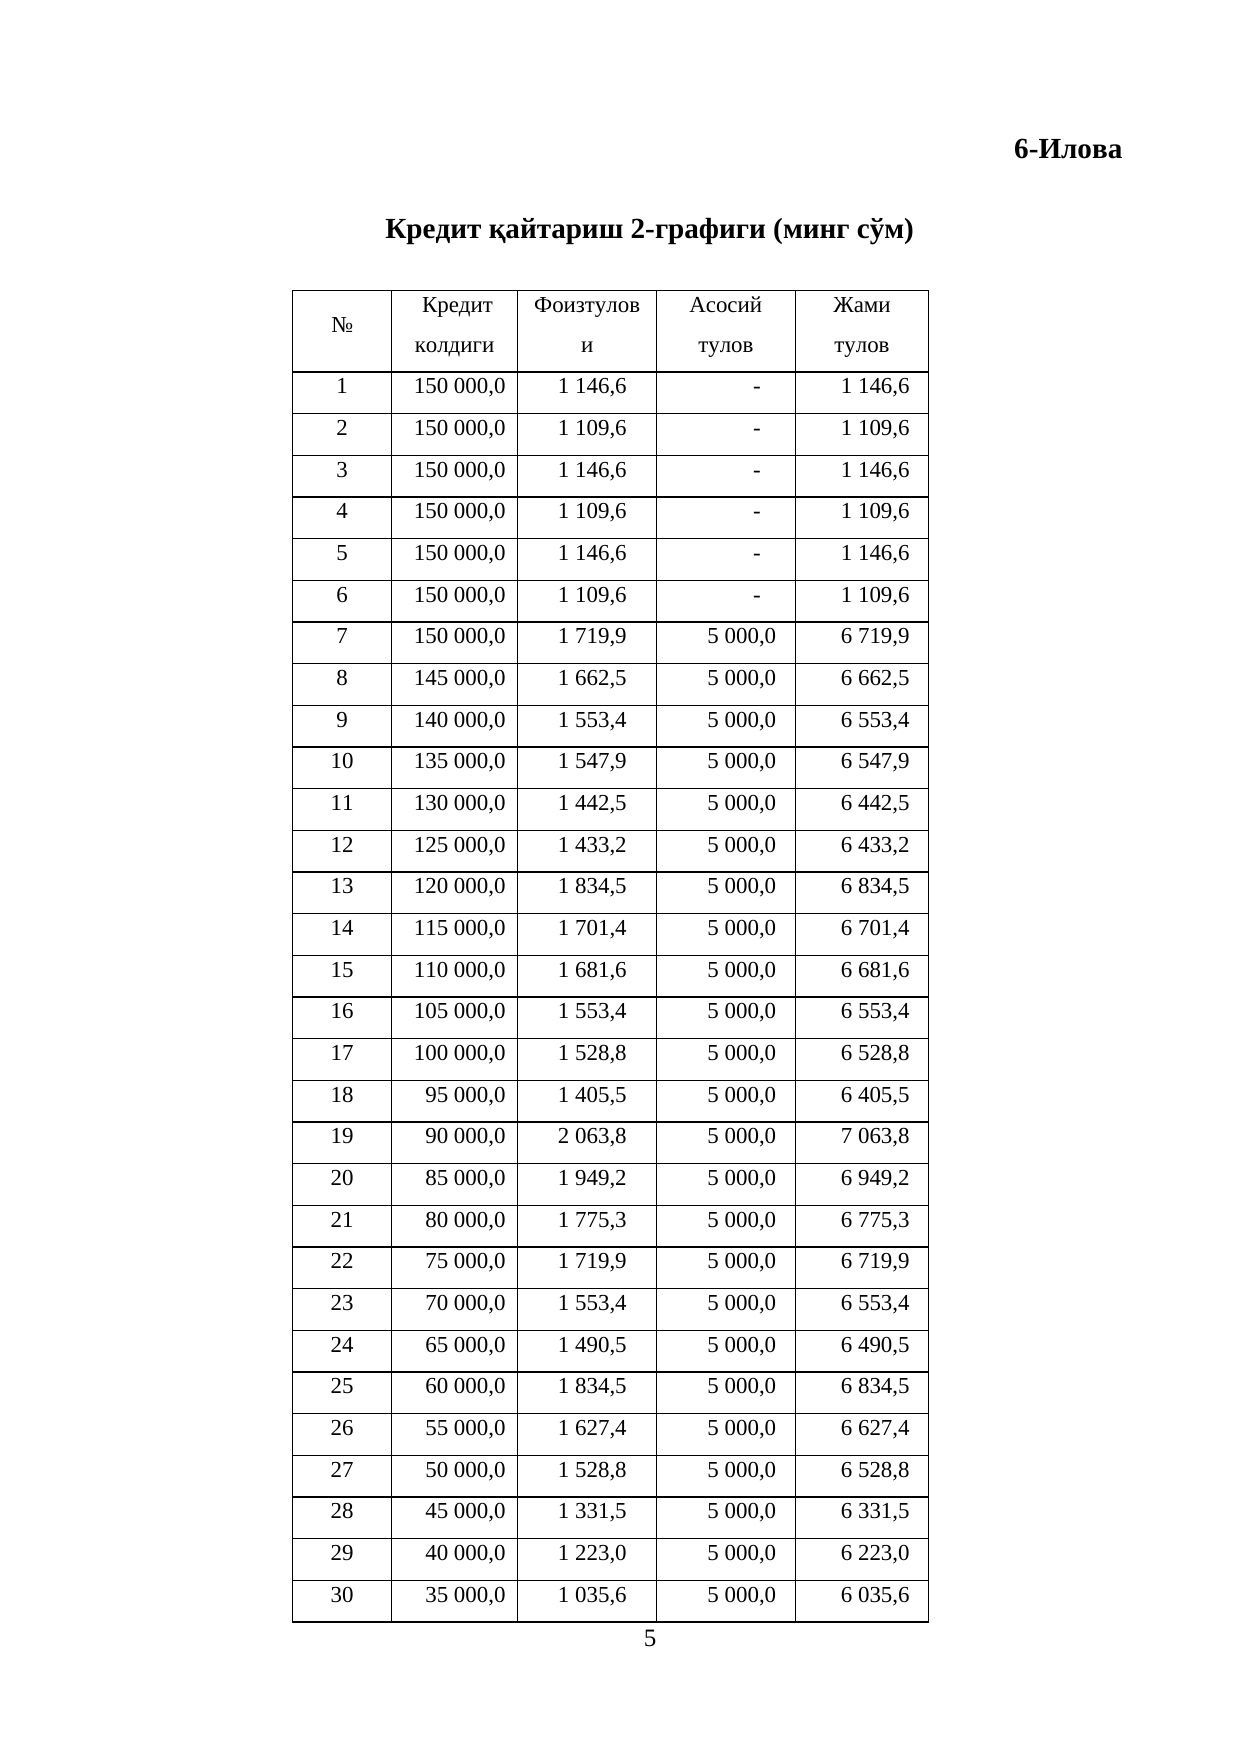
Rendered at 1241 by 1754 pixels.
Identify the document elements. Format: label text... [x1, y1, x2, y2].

table_cell 5 000,0 [657, 1081, 795, 1121]
table_cell 6 331,5 [796, 1498, 928, 1538]
table_cell 150 000,0 [392, 623, 517, 663]
table_cell 5 [293, 539, 391, 580]
table_cell 5 000,0 [657, 664, 795, 705]
table_cell 1 109,6 [518, 581, 656, 621]
table_cell 6 547,9 [796, 748, 928, 788]
table_cell 110 000,0 [392, 956, 517, 996]
table_cell 1 528,8 [518, 1456, 656, 1496]
table_cell - [657, 581, 795, 621]
table_cell 5 000,0 [657, 956, 795, 996]
table_cell 1 405,5 [518, 1081, 656, 1121]
table_cell 1 775,3 [518, 1206, 656, 1246]
table_cell 27 [293, 1456, 391, 1496]
table_cell 12 [293, 831, 391, 871]
table_cell 2 063,8 [518, 1123, 656, 1163]
table_cell 55 000,0 [392, 1414, 517, 1455]
table_cell 1 223,0 [518, 1539, 656, 1580]
table_cell 5 000,0 [657, 1331, 795, 1371]
table_cell 150 000,0 [392, 581, 517, 621]
table_cell 21 [293, 1206, 391, 1246]
table_cell 5 000,0 [657, 1581, 795, 1621]
table_cell 150 000,0 [392, 498, 517, 538]
table_cell 6 834,5 [796, 1373, 928, 1413]
table_cell 80 000,0 [392, 1206, 517, 1246]
table_cell 17 [293, 1039, 391, 1080]
table_cell 5 000,0 [657, 998, 795, 1038]
table_cell 5 000,0 [657, 1456, 795, 1496]
table_cell 6 775,3 [796, 1206, 928, 1246]
table_cell - [657, 498, 795, 538]
table_cell 23 [293, 1289, 391, 1330]
table_cell 4 [293, 498, 391, 538]
table_cell 16 [293, 998, 391, 1038]
table_cell 22 [293, 1248, 391, 1288]
table_cell - [657, 373, 795, 413]
table_cell 1 109,6 [796, 414, 928, 455]
table_cell 1 553,4 [518, 706, 656, 746]
table_cell 29 [293, 1539, 391, 1580]
table_cell 45 000,0 [392, 1498, 517, 1538]
table_cell 1 490,5 [518, 1331, 656, 1371]
table_cell 5 000,0 [657, 1248, 795, 1288]
table_cell 6 528,8 [796, 1039, 928, 1080]
table_cell 5 000,0 [657, 1414, 795, 1455]
table_cell 20 [293, 1164, 391, 1205]
table_cell 1 [293, 373, 391, 413]
table_cell 5 000,0 [657, 914, 795, 955]
table_cell 6 405,5 [796, 1081, 928, 1121]
table_cell 1 146,6 [518, 456, 656, 496]
table_cell 1 719,9 [518, 623, 656, 663]
table_cell 11 [293, 789, 391, 830]
table_cell 1 834,5 [518, 1373, 656, 1413]
text 6-Илова [177, 131, 1122, 165]
table_cell 5 000,0 [657, 1039, 795, 1080]
table_cell 120 000,0 [392, 873, 517, 913]
table_cell 24 [293, 1331, 391, 1371]
table_cell 5 000,0 [657, 873, 795, 913]
table_cell 140 000,0 [392, 706, 517, 746]
table_cell 75 000,0 [392, 1248, 517, 1288]
table_cell 6 627,4 [796, 1414, 928, 1455]
table_cell 90 000,0 [392, 1123, 517, 1163]
table_cell 5 000,0 [657, 1164, 795, 1205]
table_header Асосий тулов [657, 291, 795, 371]
table_cell 130 000,0 [392, 789, 517, 830]
table_cell 1 109,6 [518, 414, 656, 455]
table_cell 5 000,0 [657, 1539, 795, 1580]
table_cell 1 035,6 [518, 1581, 656, 1621]
table_cell 1 834,5 [518, 873, 656, 913]
table_cell 6 701,4 [796, 914, 928, 955]
table_cell 150 000,0 [392, 456, 517, 496]
table_cell 6 223,0 [796, 1539, 928, 1580]
table_header № [293, 291, 391, 371]
table_cell 150 000,0 [392, 414, 517, 455]
table_cell 1 949,2 [518, 1164, 656, 1205]
table_cell 70 000,0 [392, 1289, 517, 1330]
table_cell 13 [293, 873, 391, 913]
table_cell 2 [293, 414, 391, 455]
table_cell 25 [293, 1373, 391, 1413]
table_cell 145 000,0 [392, 664, 517, 705]
table_cell 1 109,6 [796, 581, 928, 621]
table_cell 5 000,0 [657, 1123, 795, 1163]
table_cell 1 146,6 [518, 539, 656, 580]
table_cell 9 [293, 706, 391, 746]
table_cell 6 442,5 [796, 789, 928, 830]
table_cell 125 000,0 [392, 831, 517, 871]
table_cell 6 553,4 [796, 1289, 928, 1330]
table_cell 19 [293, 1123, 391, 1163]
table_cell 115 000,0 [392, 914, 517, 955]
table_cell 10 [293, 748, 391, 788]
table_cell 5 000,0 [657, 1498, 795, 1538]
table_cell 6 719,9 [796, 623, 928, 663]
table_cell 1 662,5 [518, 664, 656, 705]
table_cell - [657, 414, 795, 455]
table_cell 5 000,0 [657, 706, 795, 746]
table_cell 15 [293, 956, 391, 996]
table_cell 1 681,6 [518, 956, 656, 996]
table_cell 7 [293, 623, 391, 663]
table_cell 6 433,2 [796, 831, 928, 871]
table_cell 1 109,6 [796, 498, 928, 538]
table_header Жами тулов [796, 291, 928, 371]
table_cell 6 528,8 [796, 1456, 928, 1496]
table_cell 1 553,4 [518, 998, 656, 1038]
table_cell 1 627,4 [518, 1414, 656, 1455]
table_cell - [657, 539, 795, 580]
table_cell 28 [293, 1498, 391, 1538]
table_cell 1 146,6 [796, 456, 928, 496]
table_header Фоизтулови [518, 291, 656, 371]
table_cell 6 681,6 [796, 956, 928, 996]
text Кредит қайтариш 2-графиги (минг сўм) [177, 211, 1122, 244]
table_cell 5 000,0 [657, 789, 795, 830]
table_cell 3 [293, 456, 391, 496]
table_cell 1 433,2 [518, 831, 656, 871]
table_cell 50 000,0 [392, 1456, 517, 1496]
table_cell 1 553,4 [518, 1289, 656, 1330]
table_cell - [657, 456, 795, 496]
table_cell 35 000,0 [392, 1581, 517, 1621]
table_cell 1 146,6 [796, 539, 928, 580]
table_cell 30 [293, 1581, 391, 1621]
table_cell 150 000,0 [392, 373, 517, 413]
table_cell 40 000,0 [392, 1539, 517, 1580]
table_cell 1 109,6 [518, 498, 656, 538]
table_cell 5 000,0 [657, 1289, 795, 1330]
table_cell 1 528,8 [518, 1039, 656, 1080]
table_header Кредит колдиги [392, 291, 517, 371]
table_cell 1 547,9 [518, 748, 656, 788]
table_cell 6 553,4 [796, 998, 928, 1038]
table_cell 6 719,9 [796, 1248, 928, 1288]
table_cell 1 719,9 [518, 1248, 656, 1288]
table_cell 6 553,4 [796, 706, 928, 746]
table_cell 1 442,5 [518, 789, 656, 830]
table_cell 105 000,0 [392, 998, 517, 1038]
table_cell 8 [293, 664, 391, 705]
table_cell 7 063,8 [796, 1123, 928, 1163]
table_cell 6 [293, 581, 391, 621]
table_cell 150 000,0 [392, 539, 517, 580]
table_cell 5 000,0 [657, 1373, 795, 1413]
table_cell 100 000,0 [392, 1039, 517, 1080]
table_cell 1 146,6 [796, 373, 928, 413]
table_cell 6 035,6 [796, 1581, 928, 1621]
table_cell 26 [293, 1414, 391, 1455]
table_cell 135 000,0 [392, 748, 517, 788]
table_cell 1 146,6 [518, 373, 656, 413]
table_cell 5 000,0 [657, 831, 795, 871]
table_cell 6 949,2 [796, 1164, 928, 1205]
table_cell 6 490,5 [796, 1331, 928, 1371]
table_cell 6 662,5 [796, 664, 928, 705]
table_cell 65 000,0 [392, 1331, 517, 1371]
table_cell 14 [293, 914, 391, 955]
table_cell 60 000,0 [392, 1373, 517, 1413]
table_cell 18 [293, 1081, 391, 1121]
table_cell 5 000,0 [657, 623, 795, 663]
table_cell 6 834,5 [796, 873, 928, 913]
table_cell 5 000,0 [657, 748, 795, 788]
table_cell 85 000,0 [392, 1164, 517, 1205]
table_cell 1 331,5 [518, 1498, 656, 1538]
table_cell 95 000,0 [392, 1081, 517, 1121]
table_cell 5 000,0 [657, 1206, 795, 1246]
table_cell 1 701,4 [518, 914, 656, 955]
